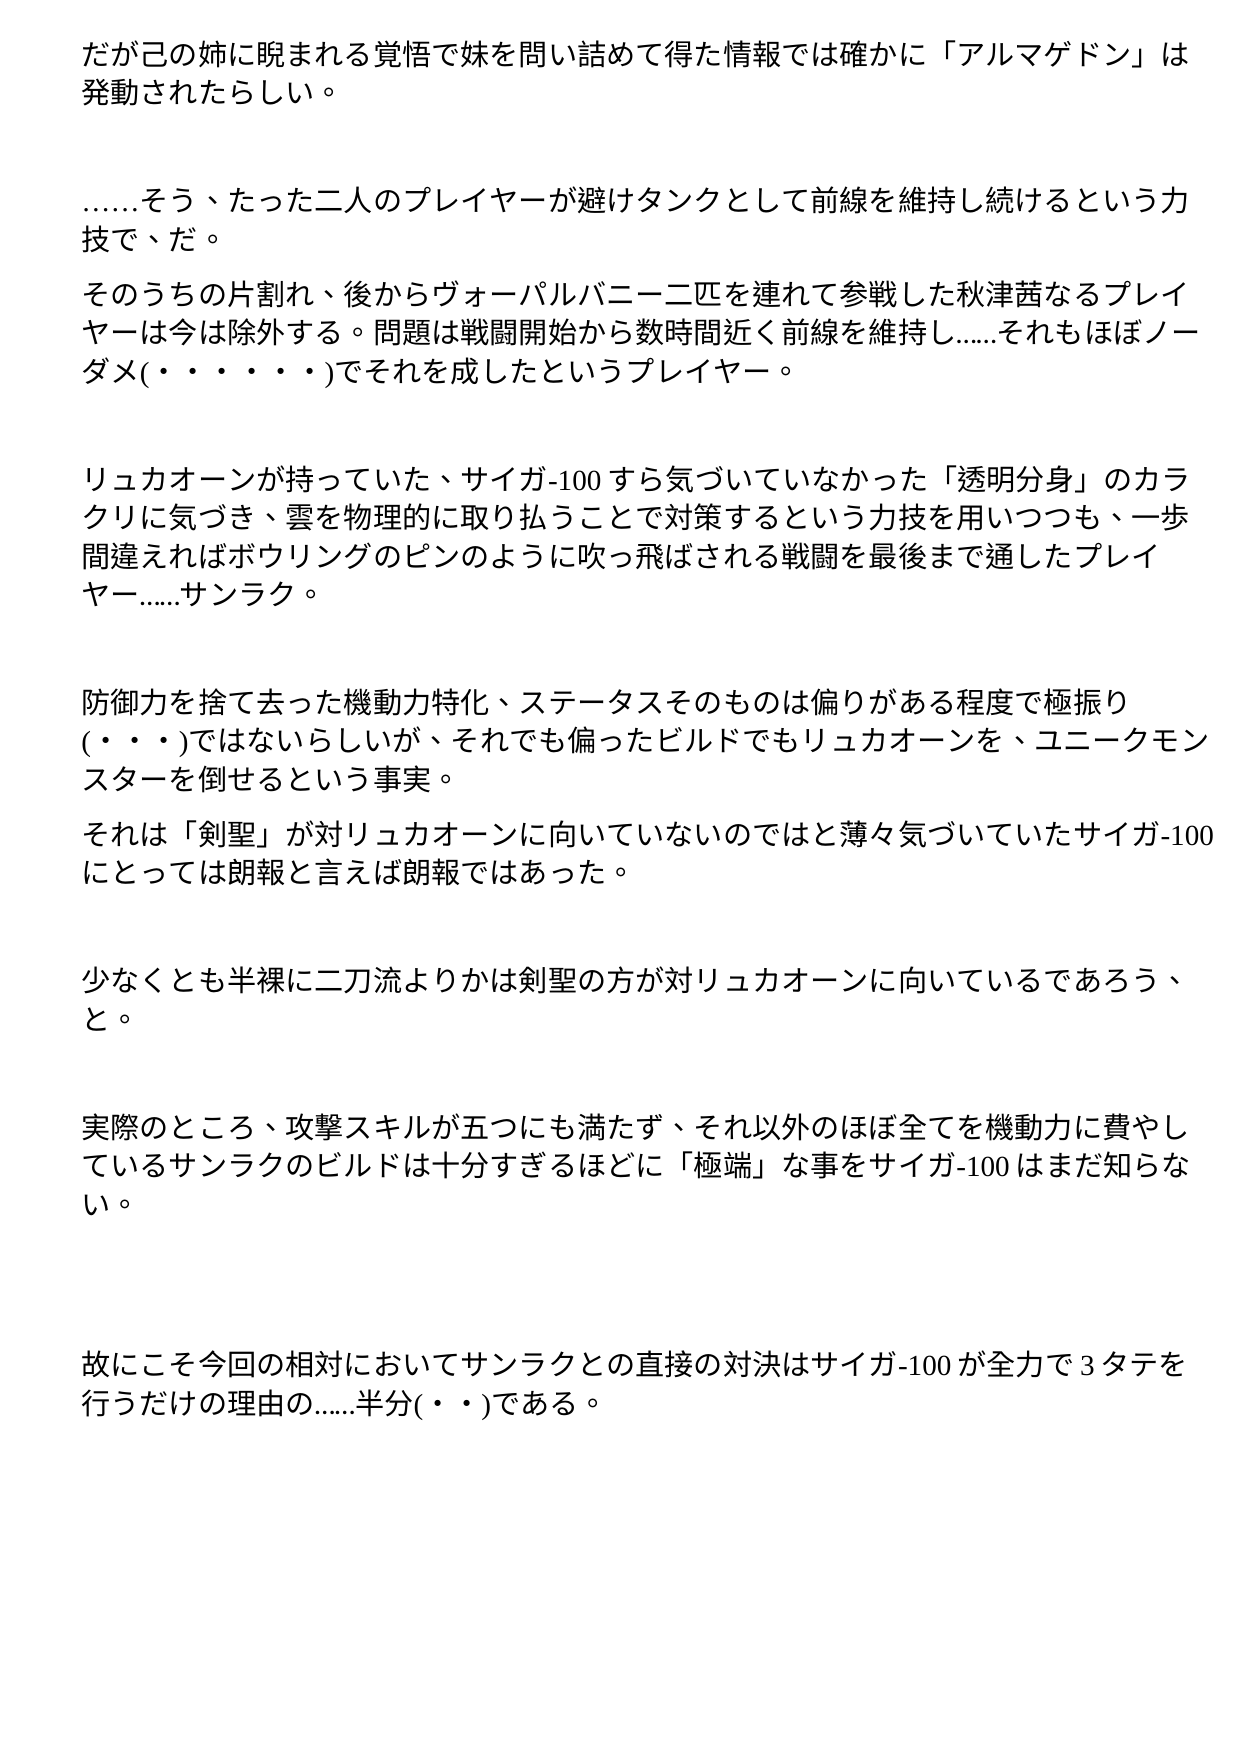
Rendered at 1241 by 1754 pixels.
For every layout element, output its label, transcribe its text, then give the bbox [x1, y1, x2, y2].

text それは「剣聖」が対リュカオーンに向いていないのではと薄々気づいていたサイガ-100にとっては朗報と言えば朗報ではあった。 [81, 817, 1215, 891]
text そのうちの片割れ、後からヴォーパルバニー二匹を連れて参戦した秋津茜なるプレイヤーは今は除外する。問題は戦闘開始から数時間近く前線を維持し……それもほぼノーダメ(・・・・・・)でそれを成したというプレイヤー。 [81, 277, 1215, 389]
text 少なくとも半裸に二刀流よりかは剣聖の方が対リュカオーンに向いているであろう、と。 [81, 963, 1215, 1037]
text だが己の姉に睨まれる覚悟で妹を問い詰めて得た情報では確かに「アルマゲドン」は発動されたらしい。 [81, 37, 1215, 111]
text 故にこそ今回の相対においてサンラクとの直接の対決はサイガ-100が全力で3タテを行うだけの理由の……半分(・・)である。 [81, 1347, 1215, 1421]
text リュカオーンが持っていた、サイガ-100すら気づいていなかった「透明分身」のカラクリに気づき、雲を物理的に取り払うことで対策するという力技を用いつつも、一歩間違えればボウリングのピンのように吹っ飛ばされる戦闘を最後まで通したプレイヤー……サンラク。 [81, 462, 1215, 613]
text ……そう、たった二人のプレイヤーが避けタンクとして前線を維持し続けるという力技で、だ。 [81, 183, 1215, 258]
text 実際のところ、攻撃スキルが五つにも満たず、それ以外のほぼ全てを機動力に費やしているサンラクのビルドは十分すぎるほどに「極端」な事をサイガ-100はまだ知らない。 [81, 1110, 1215, 1222]
text 防御力を捨て去った機動力特化、ステータスそのものは偏りがある程度で極振り(・・・)ではないらしいが、それでも偏ったビルドでもリュカオーンを、ユニークモンスターを倒せるという事実。 [81, 685, 1215, 798]
